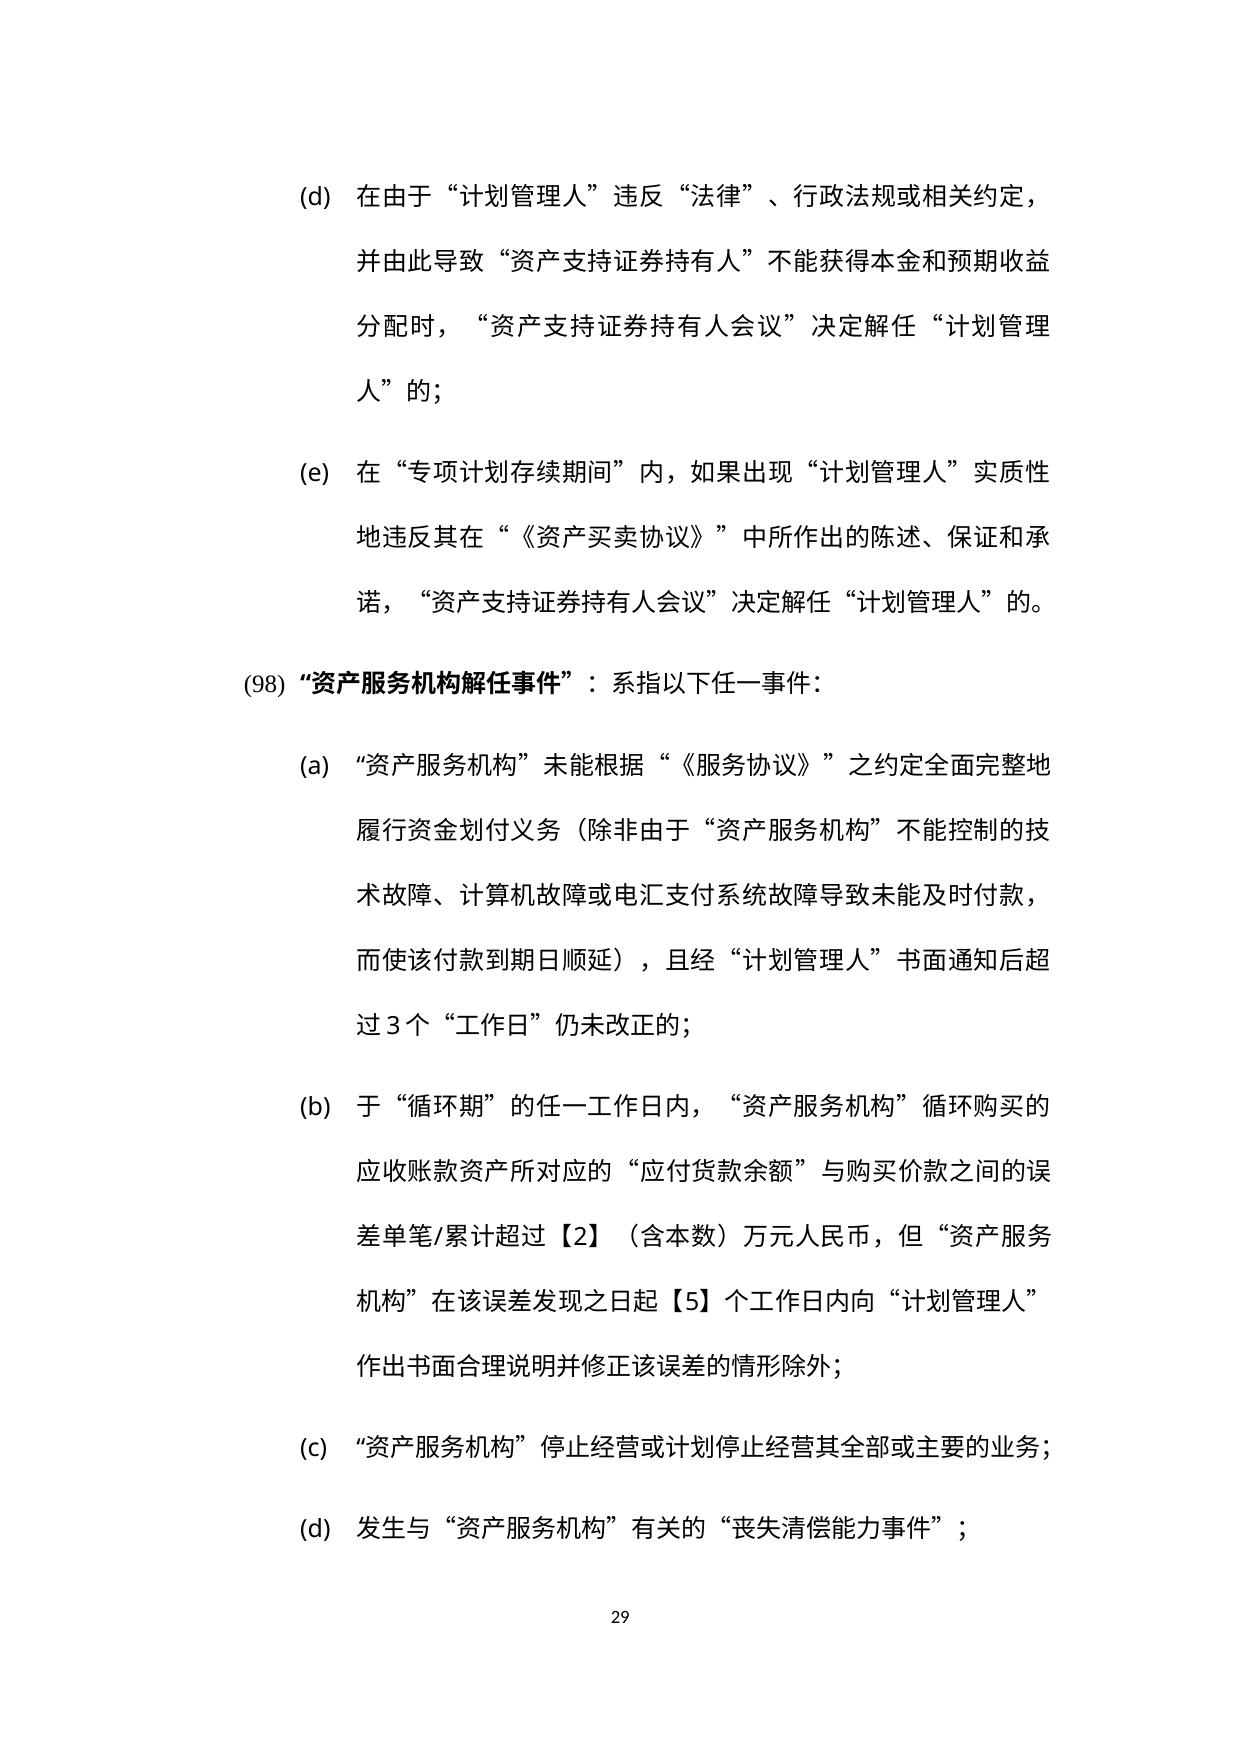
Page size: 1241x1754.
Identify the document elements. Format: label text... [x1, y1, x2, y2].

list 发生与“资产服务机构”有关的“丧失清偿能力事件”； [300, 1494, 1053, 1559]
list “资产服务机构解任事件”：系指以下任一事件： [243, 649, 1053, 714]
list “资产服务机构”停止经营或计划停止经营其全部或主要的业务； [300, 1413, 1053, 1478]
list 在由于“计划管理人”违反“法律”、行政法规或相关约定，并由此导致“资产支持证券持有人”不能获得本金和预期收益分配时，“资产支持证券持有人会议”决定解任“计划管理人”的； [300, 162, 1053, 422]
list “资产服务机构”未能根据“《服务协议》”之约定全面完整地履行资金划付义务（除非由于“资产服务机构”不能控制的技术故障、计算机故障或电汇支付系统故障导致未能及时付款，而使该付款到期日顺延），且经“计划管理人”书面通知后超过3个“工作日”仍未改正的； [300, 731, 1053, 1056]
list 在“专项计划存续期间”内，如果出现“计划管理人”实质性地违反其在“《资产买卖协议》”中所作出的陈述、保证和承诺，“资产支持证券持有人会议”决定解任“计划管理人”的。 [300, 438, 1053, 633]
list 于“循环期”的任一工作日内，“资产服务机构”循环购买的应收账款资产所对应的“应付货款余额”与购买价款之间的误差单笔/累计超过【2】（含本数）万元人民币，但“资产服务机构”在该误差发现之日起【5】个工作日内向“计划管理人”作出书面合理说明并修正该误差的情形除外； [300, 1072, 1053, 1397]
